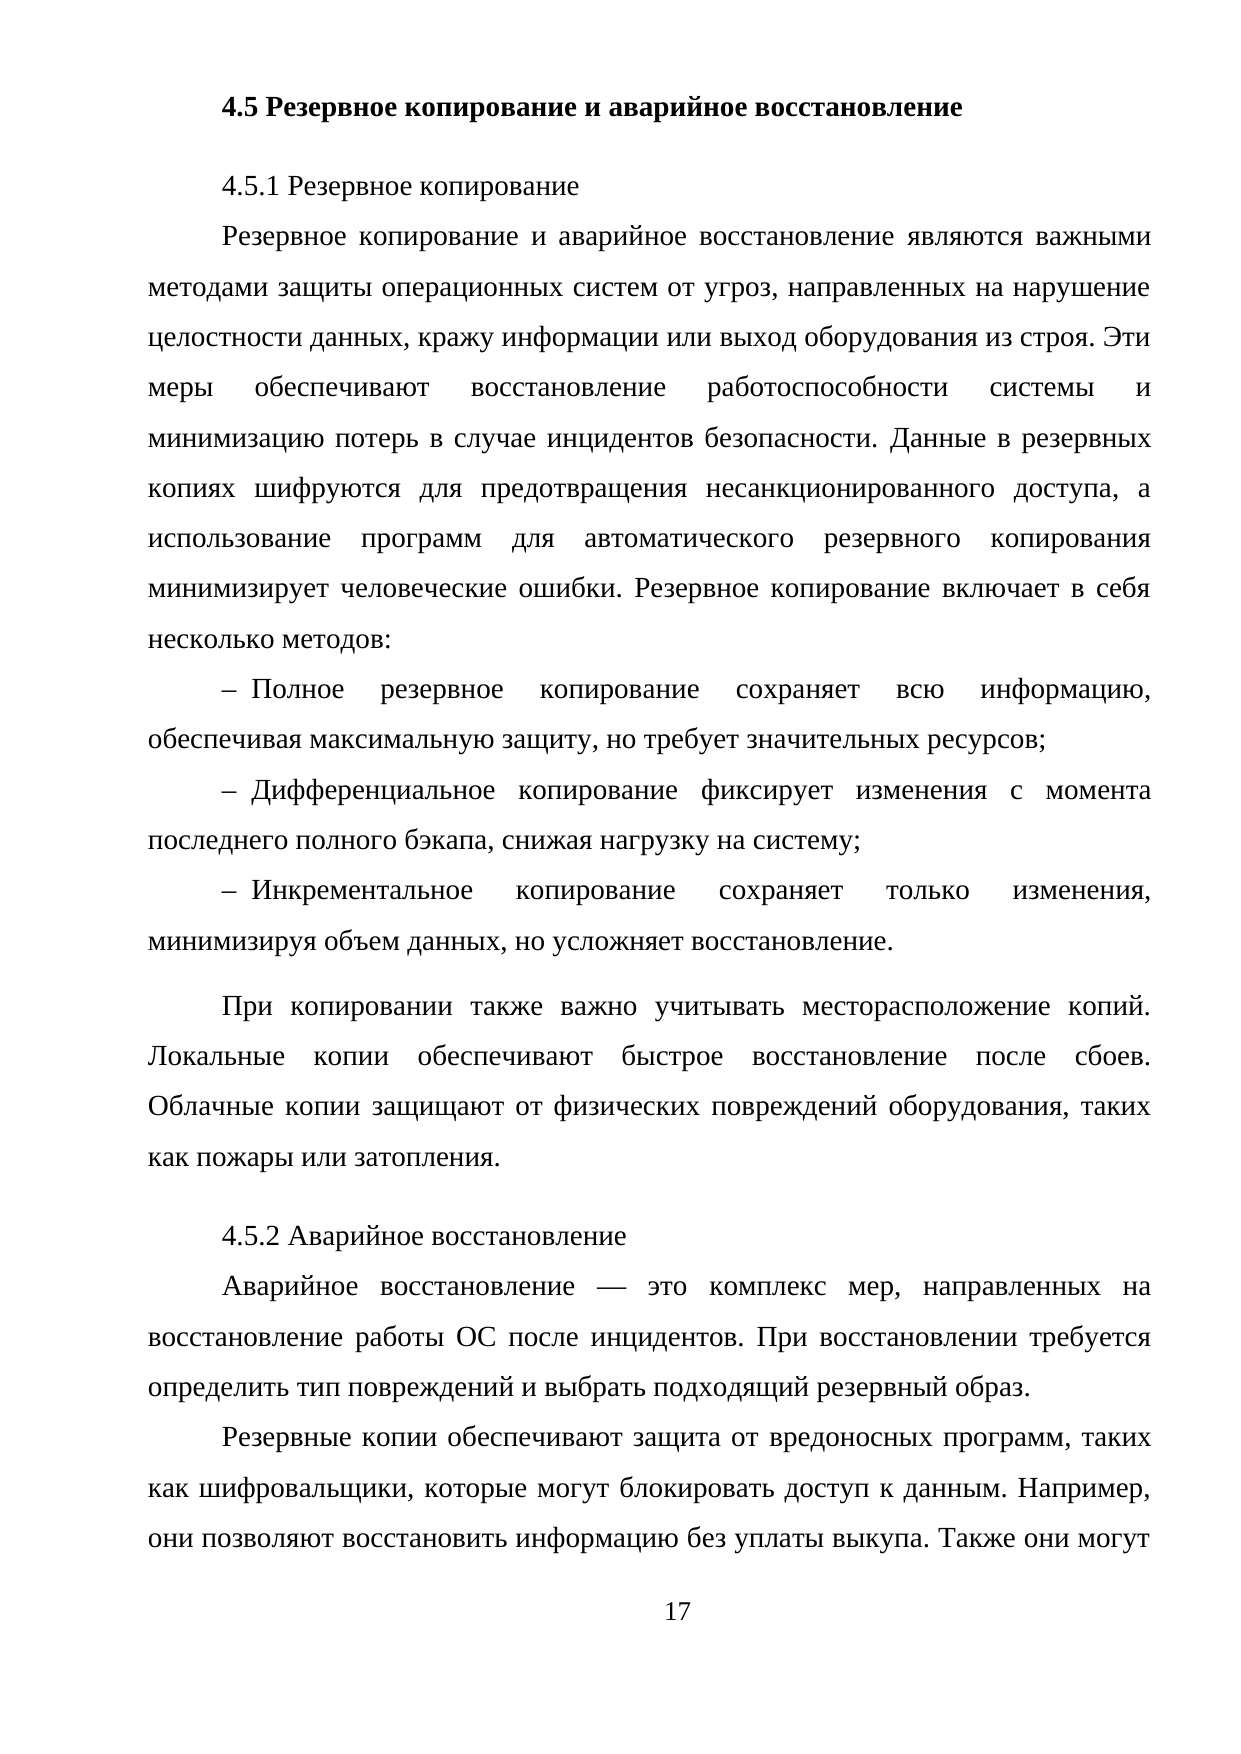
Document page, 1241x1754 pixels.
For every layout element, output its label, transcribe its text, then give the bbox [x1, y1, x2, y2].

text Резервное копирование и аварийное восстановление являются важными методами защиты операционных систем от угроз, направленных на нарушение целостности данных, кражу информации или выход оборудования из строя. Эти меры обеспечивают восстановление работоспособности системы и минимизацию потерь в случае инцидентов безопасности. Данные в резервных копиях шифруются для предотвращения несанкционированного доступа, а использование программ для автоматического резервного копирования минимизирует человеческие ошибки. Резервное копирование включает в себя несколько методов: [148, 218, 1152, 654]
text При копировании также важно учитывать месторасположение копий. Локальные копии обеспечивают быстрое восстановление после сбоев. Облачные копии защищают от физических повреждений оборудования, таких как пожары или затопления. [148, 988, 1152, 1172]
subtitle Аварийное восстановление [148, 1218, 1152, 1252]
subtitle Резервное копирование [148, 168, 1152, 202]
text Инкрементальное копирование сохраняет только изменения, минимизируя объем данных, но усложняет восстановление. [148, 872, 1152, 956]
text Дифференциальное копирование фиксирует изменения с момента последнего полного бэкапа, снижая нагрузку на систему; [148, 772, 1152, 856]
text Полное резервное копирование сохраняет всю информацию, обеспечивая максимальную защиту, но требует значительных ресурсов; [148, 671, 1152, 755]
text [148, 1419, 1152, 1553]
subtitle Резервное копирование и аварийное восстановление [148, 89, 1152, 122]
text Аварийное восстановление — это комплекс мер, направленных на восстановление работы ОС после инцидентов. При восстановлении требуется определить тип повреждений и выбрать подходящий резервный образ. [148, 1268, 1152, 1403]
